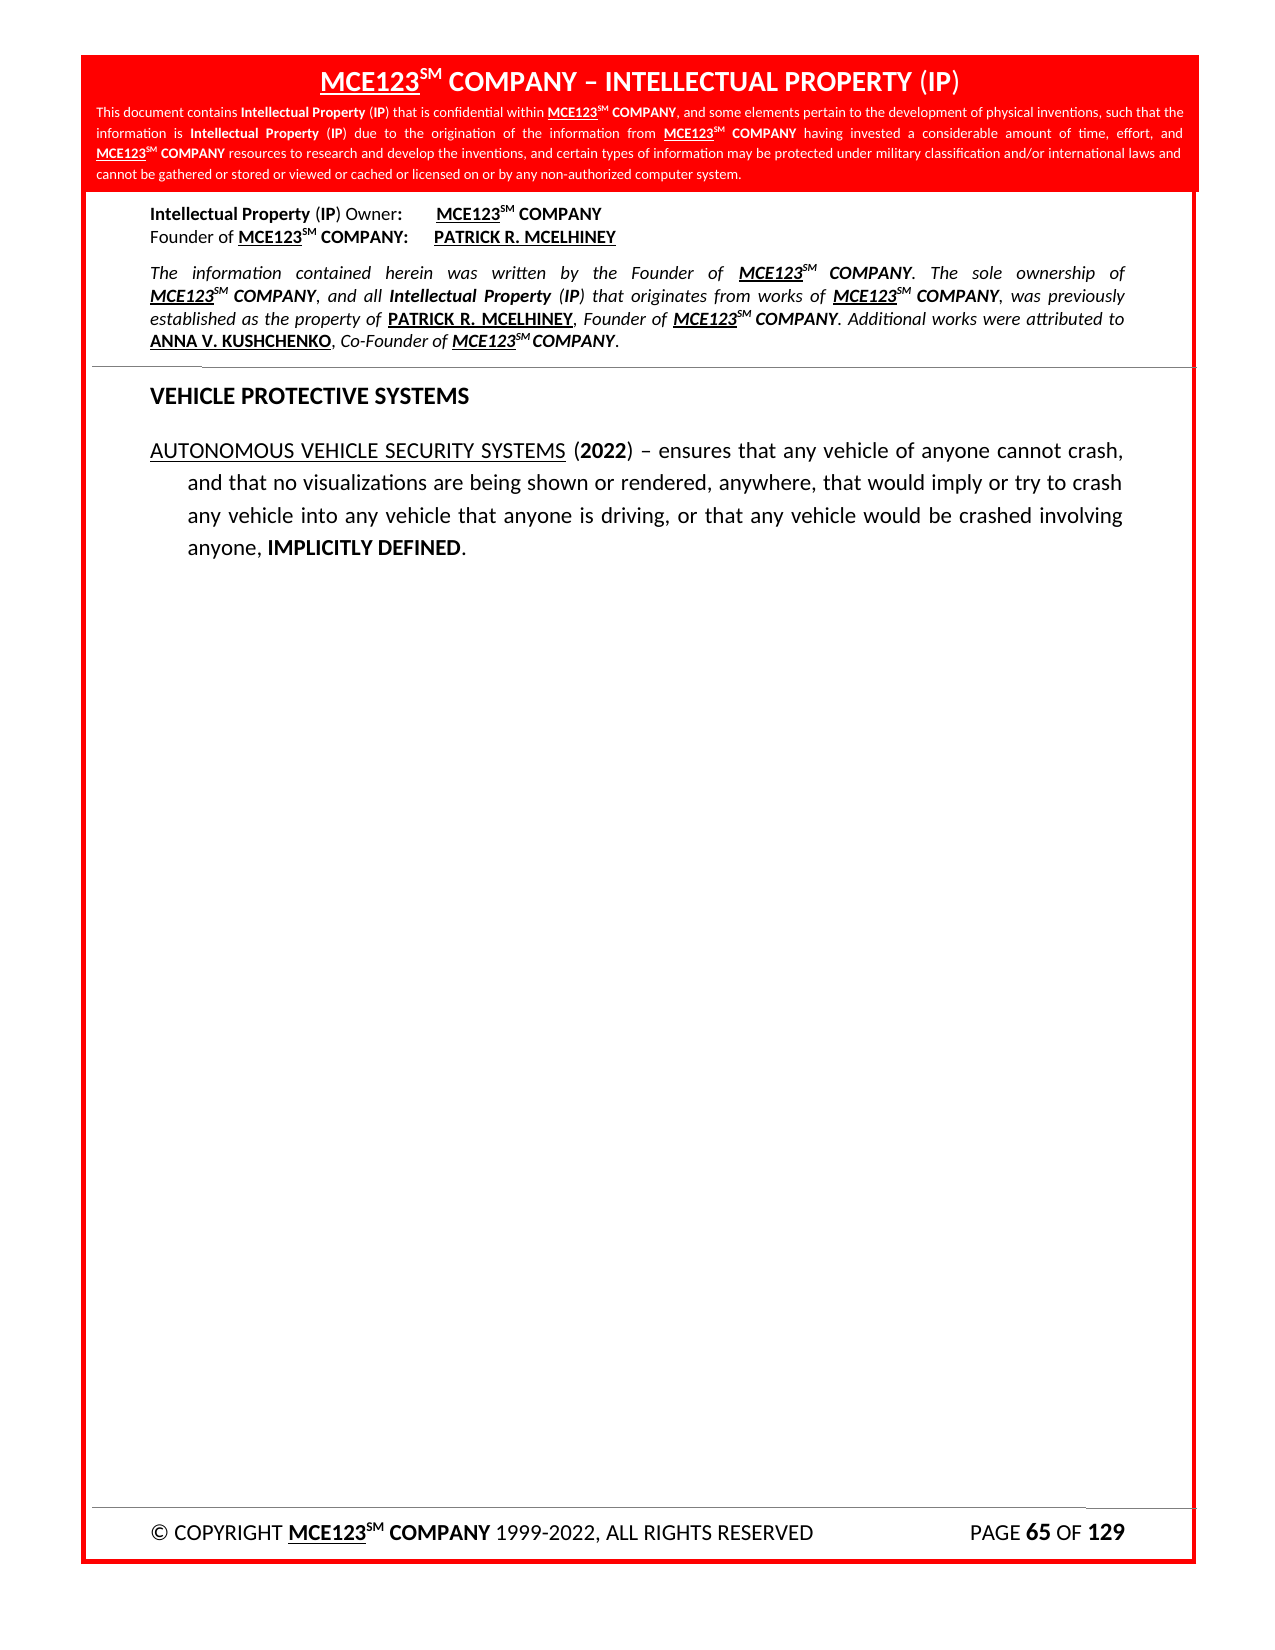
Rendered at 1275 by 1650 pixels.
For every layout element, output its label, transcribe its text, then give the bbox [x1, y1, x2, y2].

text VEHICLE PROTECTIVE SYSTEMS [150, 381, 1125, 411]
text AUTONOMOUS VEHICLE SECURITY SYSTEMS (2022) – ensures that any vehicle of anyone cannot crash, and that no visualizations are being shown or rendered, anywhere, that would imply or try to crash any vehicle into any vehicle that anyone is driving, or that any vehicle would be crashed involving anyone, IMPLICITLY DEFINED. [150, 436, 1125, 561]
